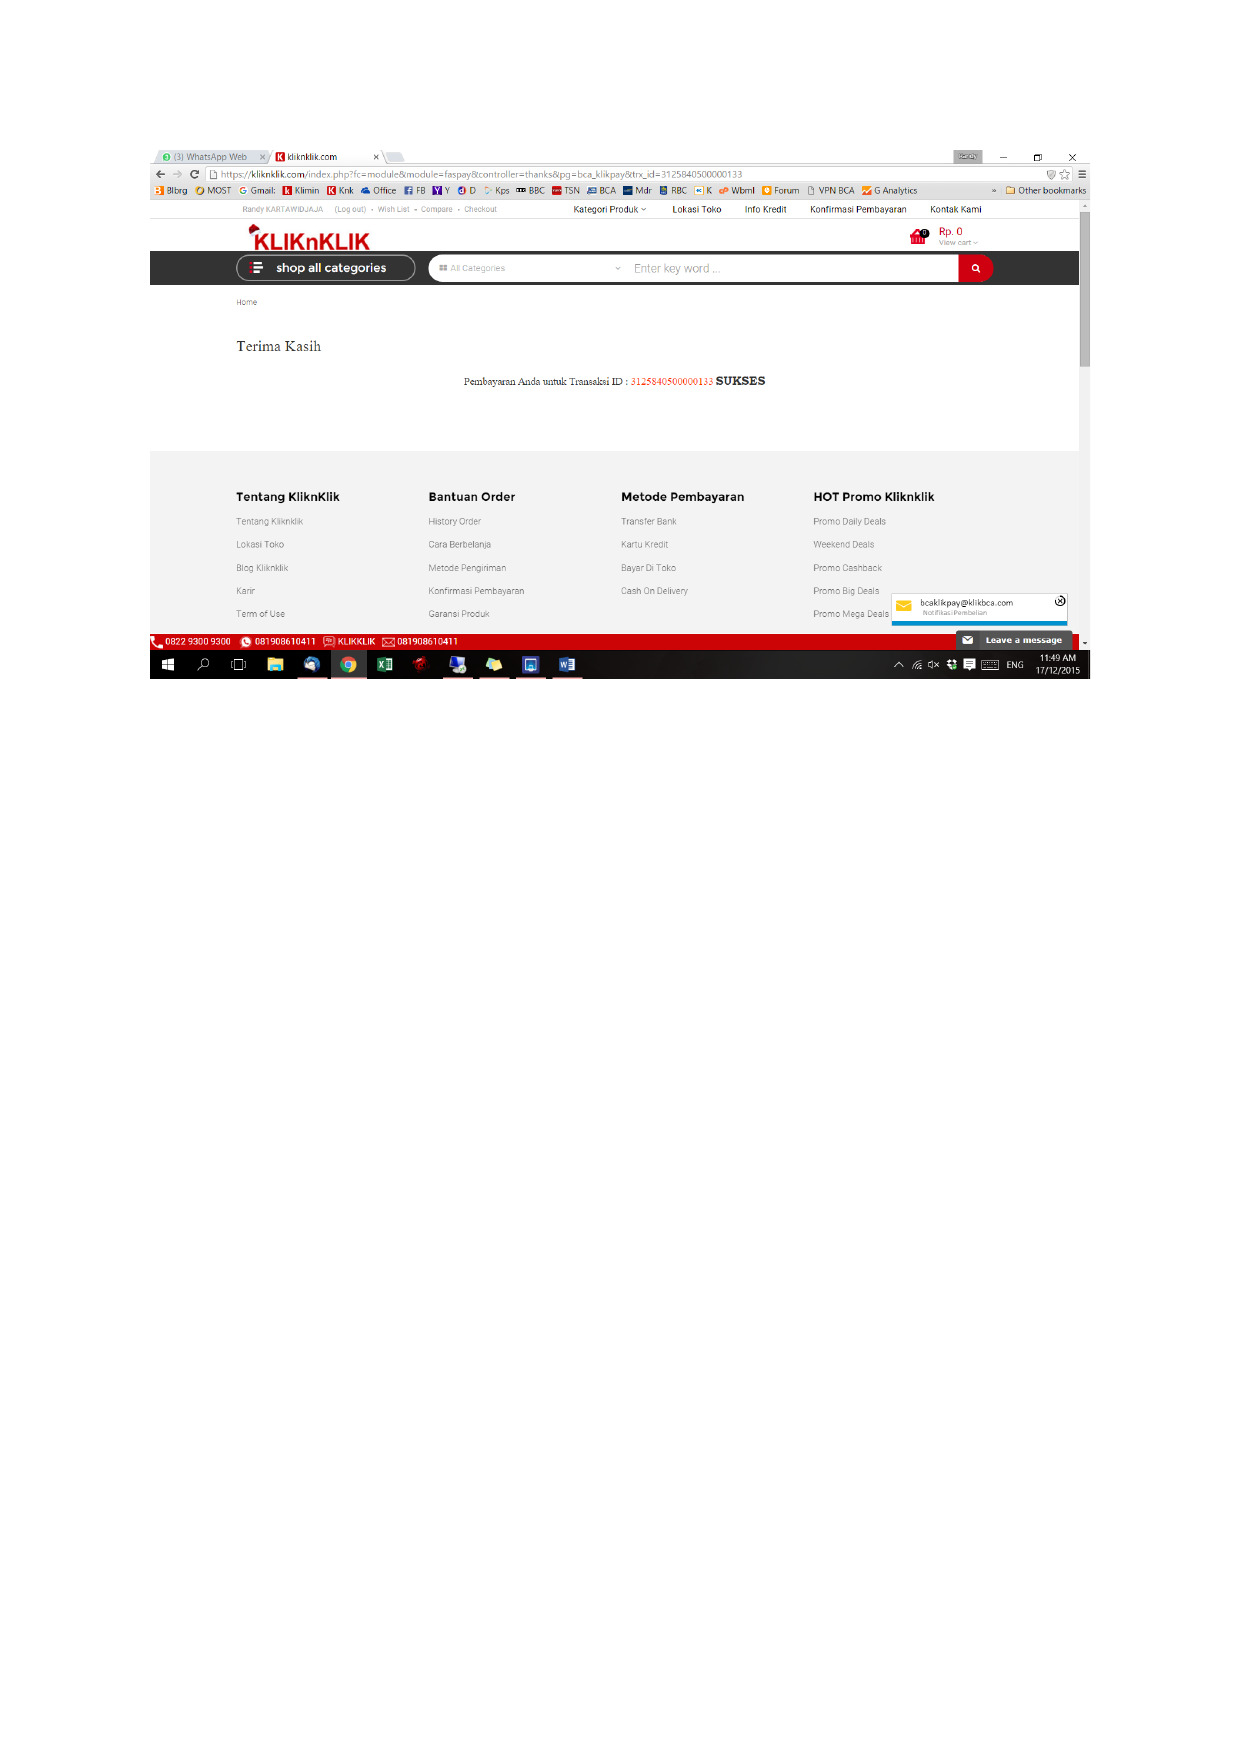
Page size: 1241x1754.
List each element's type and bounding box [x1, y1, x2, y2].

picture [150, 150, 1091, 679]
